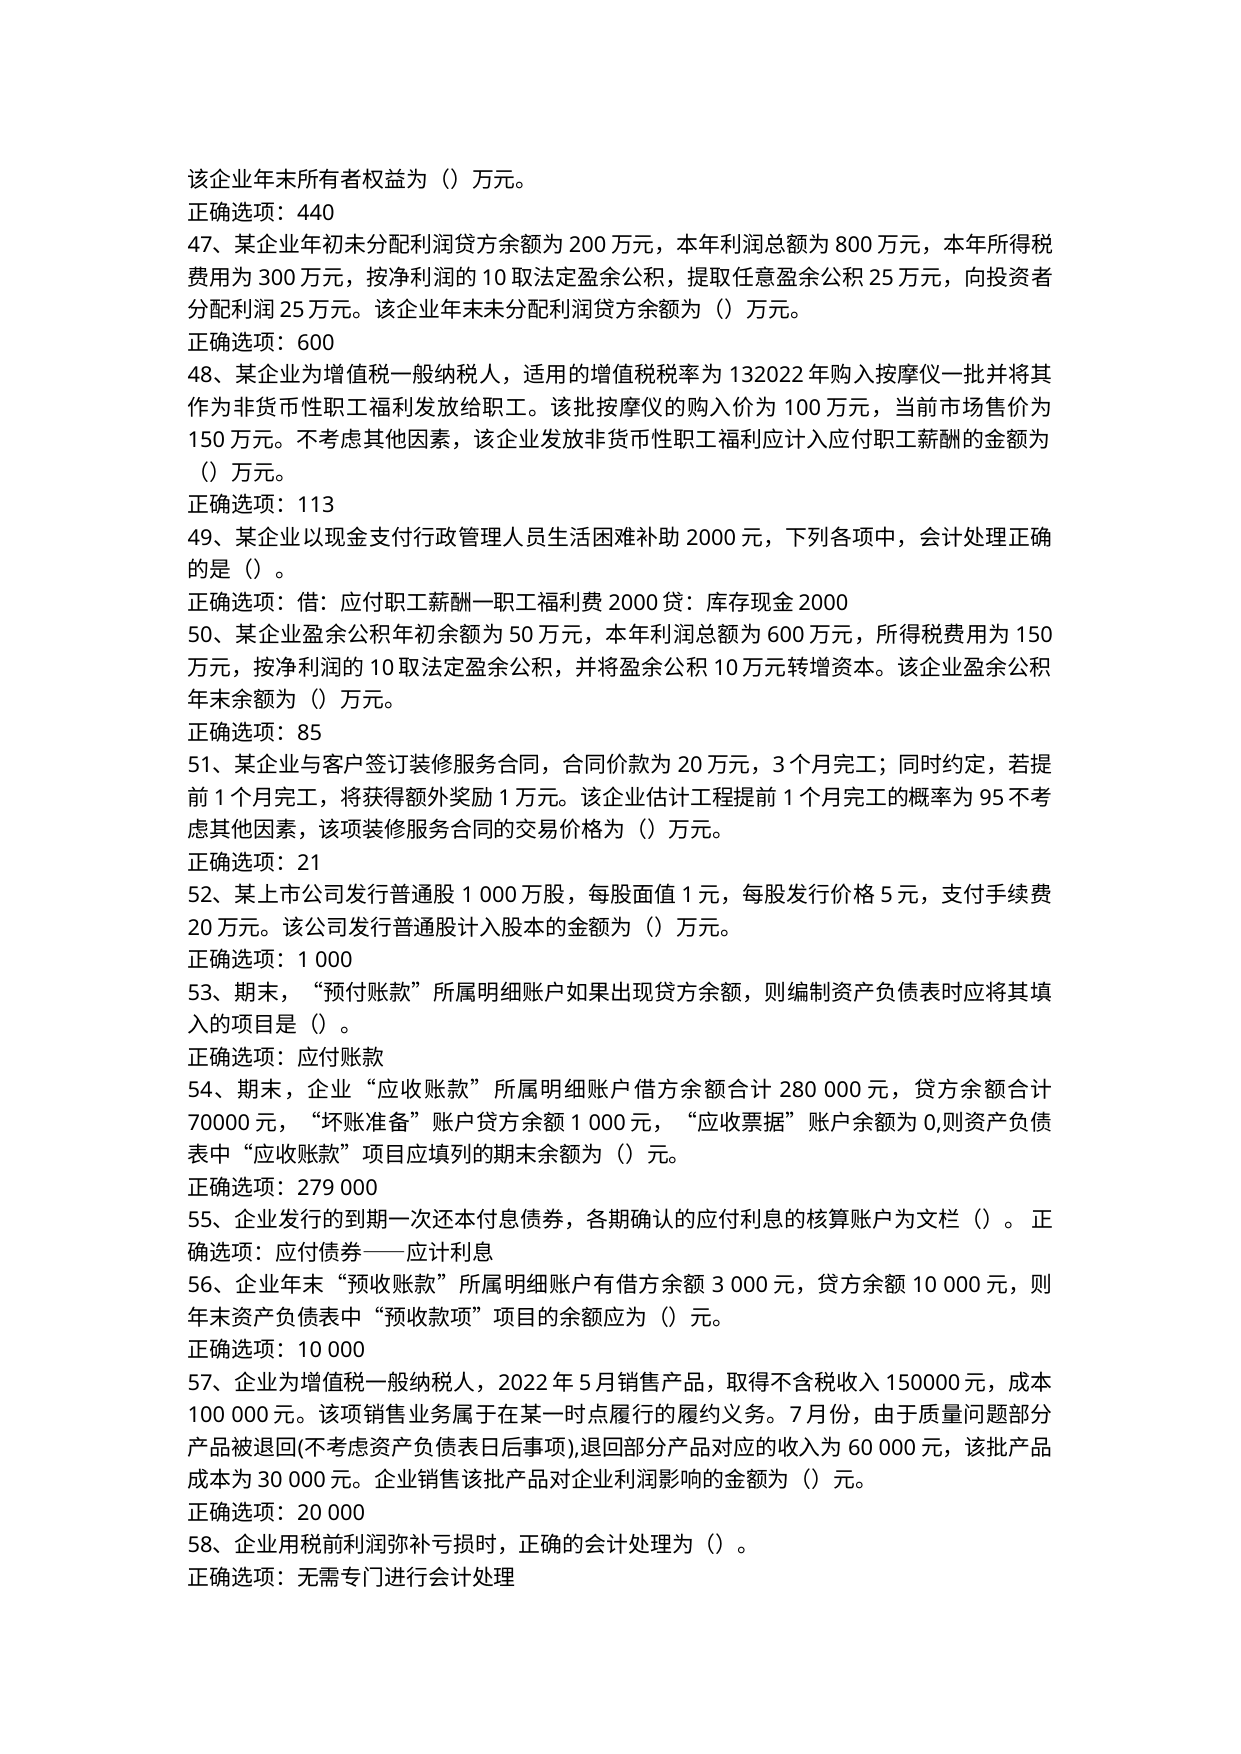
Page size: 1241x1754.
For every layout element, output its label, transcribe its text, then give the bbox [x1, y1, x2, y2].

text 正确选项：279 000 [187, 1169, 1053, 1202]
text 正确选项：无需专门进行会计处理 [187, 1559, 1053, 1592]
text 57、企业为增值税一般纳税人，2022年5月销售产品，取得不含税收入150000元，成本100 000元。该项销售业务属于在某一时点履行的履约义务。7月份，由于质量问题部分产品被退回(不考虑资产负债表日后事项),退回部分产品对应的收入为60 000元，该批产品成本为30 000元。企业销售该批产品对企业利润影响的金额为（）元。 [187, 1364, 1053, 1494]
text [187, 162, 1053, 194]
text 正确选项：600 [187, 324, 1053, 357]
text 58、企业用税前利润弥补亏损时，正确的会计处理为（）。 [187, 1527, 1053, 1559]
text 正确选项：应付账款 [187, 1039, 1053, 1072]
text 56、企业年末“预收账款”所属明细账户有借方余额3 000元，贷方余额10 000元，则年末资产负债表中“预收款项”项目的余额应为（）元。 [187, 1267, 1053, 1332]
text 正确选项：20 000 [187, 1494, 1053, 1527]
text 49、某企业以现金支付行政管理人员生活困难补助2000元，下列各项中，会计处理正确的是（）。 [187, 519, 1053, 584]
text 55、企业发行的到期一次还本付息债券，各期确认的应付利息的核算账户为文栏（）。 正确选项：应付债券——应计利息 [187, 1202, 1053, 1267]
text 50、某企业盈余公积年初余额为50万元，本年利润总额为600万元，所得税费用为150万元，按净利润的10取法定盈余公积，并将盈余公积10万元转增资本。该企业盈余公积年末余额为（）万元。 [187, 617, 1053, 714]
text 51、某企业与客户签订装修服务合同，合同价款为20万元，3个月完工；同时约定，若提前1个月完工，将获得额外奖励1万元。该企业估计工程提前1个月完工的概率为95不考虑其他因素，该项装修服务合同的交易价格为（）万元。 [187, 747, 1053, 844]
text 正确选项：85 [187, 714, 1053, 747]
text 54、期末，企业“应收账款”所属明细账户借方余额合计280 000元，贷方余额合计 70000元，“坏账准备”账户贷方余额1 000元，“应收票据”账户余额为0,则资产负债表中“应收账款”项目应填列的期末余额为（）元。 [187, 1072, 1053, 1169]
text 正确选项：113 [187, 487, 1053, 519]
text 52、某上市公司发行普通股1 000万股，每股面值1元，每股发行价格5元，支付手续费20万元。该公司发行普通股计入股本的金额为（）万元。 [187, 877, 1053, 942]
text 47、某企业年初未分配利润贷方余额为200万元，本年利润总额为800万元，本年所得税费用为300万元，按净利润的10取法定盈余公积，提取任意盈余公积25万元，向投资者分配利润25万元。该企业年末未分配利润贷方余额为（）万元。 [187, 227, 1053, 324]
text 48、某企业为增值税一般纳税人，适用的增值税税率为132022年购入按摩仪一批并将其作为非货币性职工福利发放给职工。该批按摩仪的购入价为100万元，当前市场售价为150万元。不考虑其他因素，该企业发放非货币性职工福利应计入应付职工薪酬的金额为（）万元。 [187, 357, 1053, 487]
text 正确选项：10 000 [187, 1332, 1053, 1364]
text 53、期末，“预付账款”所属明细账户如果出现贷方余额，则编制资产负债表时应将其填入的项目是（）。 [187, 974, 1053, 1039]
text 正确选项：21 [187, 844, 1053, 877]
text 正确选项：借：应付职工薪酬一职工福利费 2000贷：库存现金2000 [187, 584, 1053, 617]
text 正确选项：1 000 [187, 942, 1053, 974]
text 正确选项：440 [187, 194, 1053, 227]
